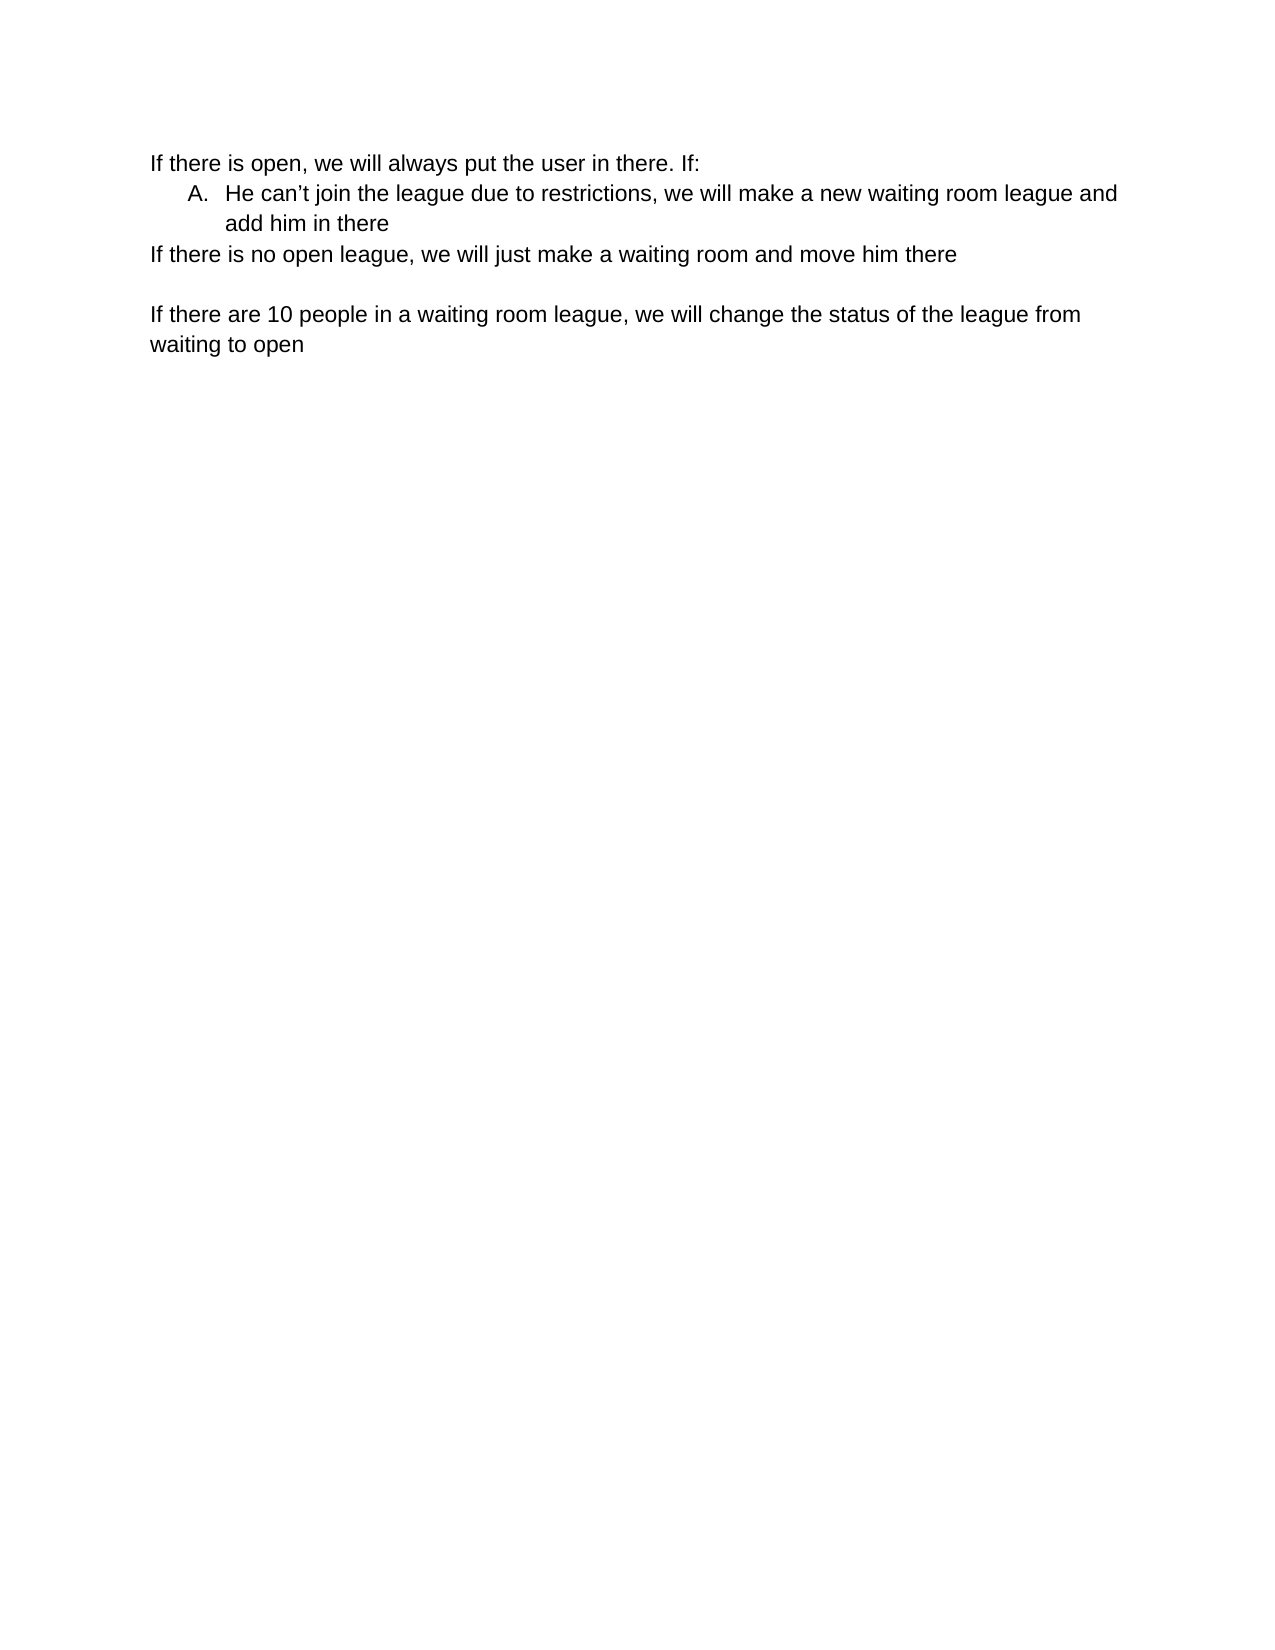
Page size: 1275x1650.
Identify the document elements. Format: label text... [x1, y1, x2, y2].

text If there is no open league, we will just make a waiting room and move him there [150, 241, 1125, 267]
text If there are 10 people in a waiting room league, we will change the status of the league from waiting to open [150, 301, 1125, 358]
list He can’t join the league due to restrictions, we will make a new waiting room league and add him in there [187, 180, 1125, 237]
text If there is open, we will always put the user in there. If: [150, 150, 1125, 176]
